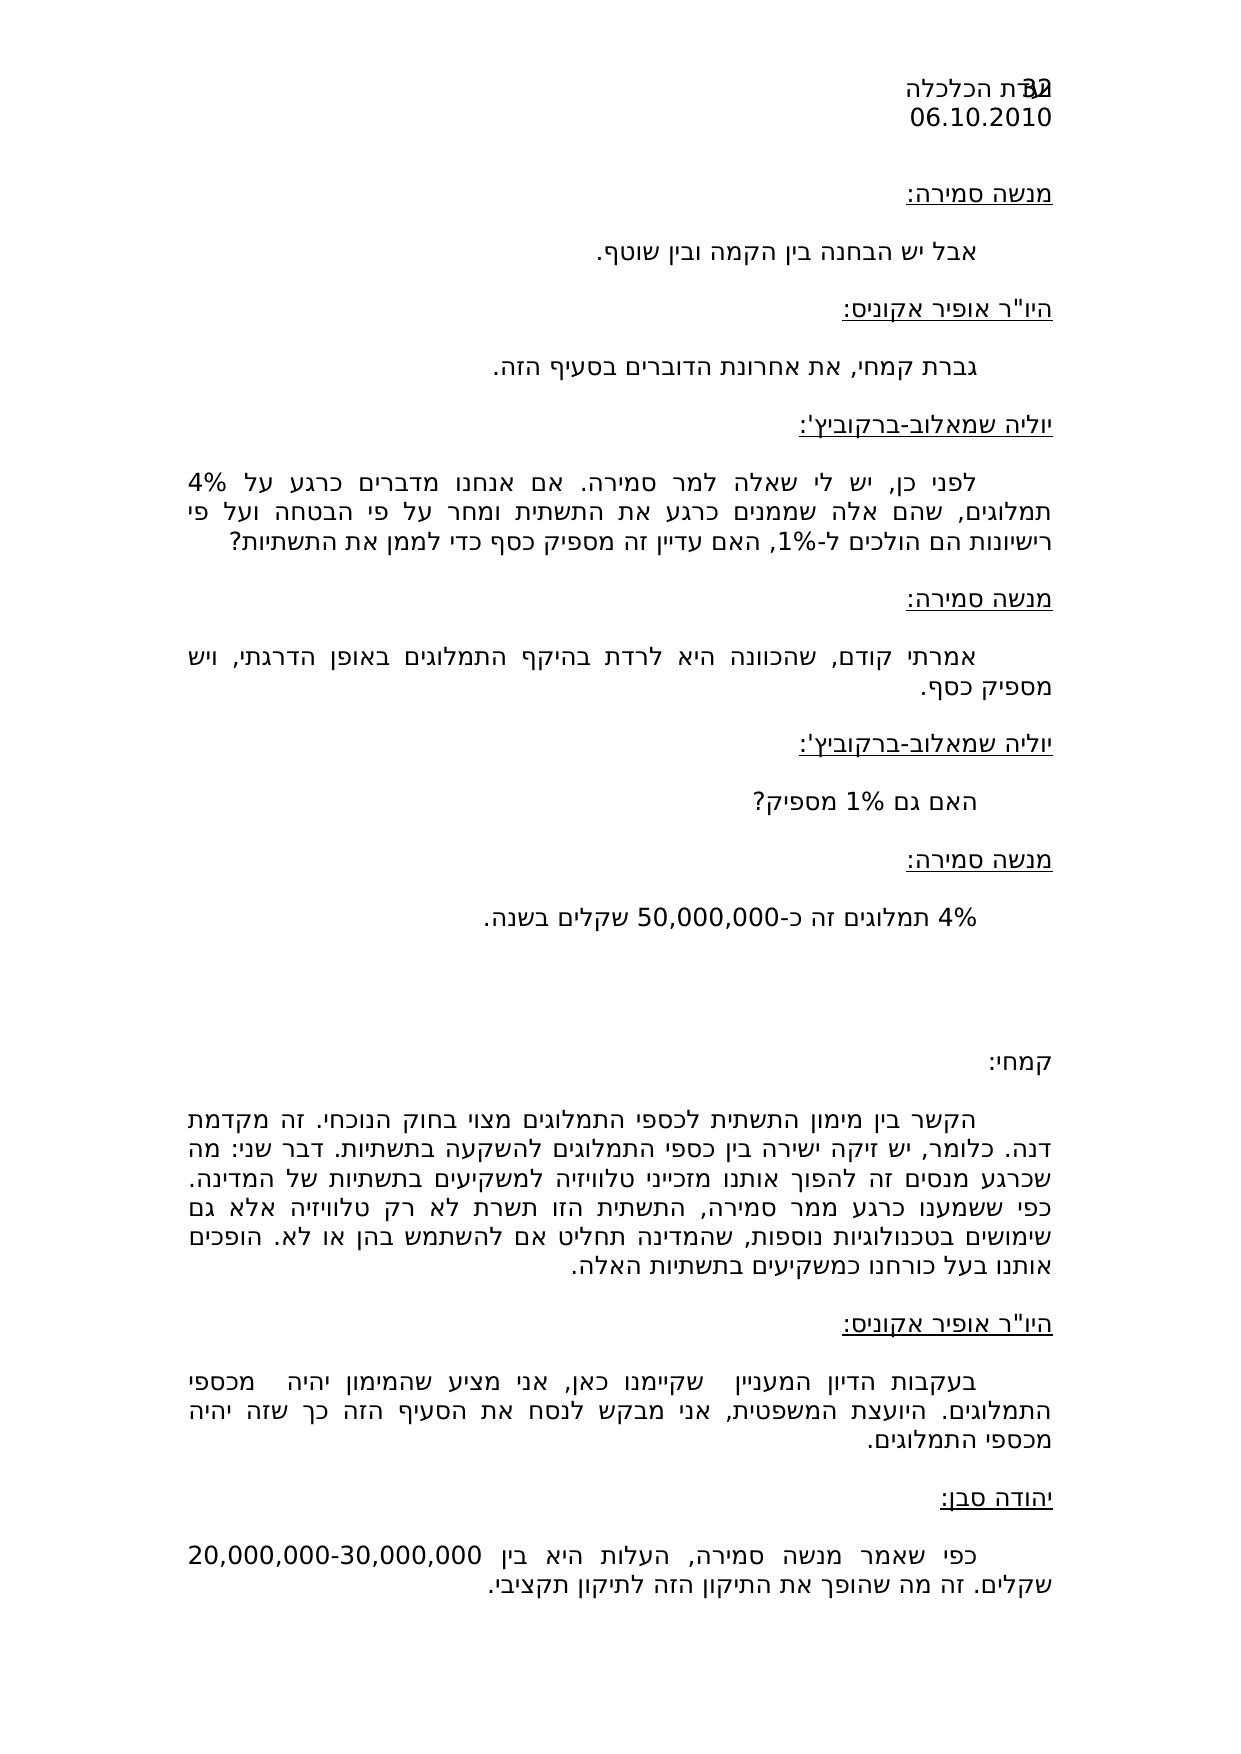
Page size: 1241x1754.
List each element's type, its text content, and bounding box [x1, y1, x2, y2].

text לפני כן, יש לי שאלה למר סמירה. אם אנחנו מדברים כרגע על 4% תמלוגים, שהם אלה שממנים כרגע את התשתית ומחר על פי הבטחה ועל פי רישיונות הם הולכים ל-1%, האם עדיין זה מספיק כסף כדי לממן את התשתיות? [187, 468, 1053, 556]
text 4% תמלוגים זה כ-50,000,000 שקלים בשנה. [187, 903, 1053, 932]
text יוליה שמאלוב-ברקוביץ': [187, 410, 1053, 439]
text בעקבות הדיון המעניין שקיימנו כאן, אני מציע שהמימון יהיה מכספי התמלוגים. היועצת המשפטית, אני מבקש לנסח את הסעיף הזה כך שזה יהיה מכספי התמלוגים. [187, 1367, 1053, 1454]
text מנשה סמירה: [187, 845, 1053, 874]
text גברת קמחי, את אחרונת הדוברים בסעיף הזה. [187, 352, 1053, 382]
text כפי שאמר מנשה סמירה, העלות היא בין 20,000,000-30,000,000 שקלים. זה מה שהופך את התיקון הזה לתיקון תקציבי. [187, 1541, 1053, 1599]
text מנשה סמירה: [187, 179, 1053, 208]
text האם גם 1% מספיק? [187, 787, 1053, 817]
text מנשה סמירה: [187, 584, 1053, 614]
text יהודה סבן: [187, 1483, 1053, 1512]
text אמרתי קודם, שהכוונה היא לרדת בהיקף התמלוגים באופן הדרגתי, ויש מספיק כסף. [187, 642, 1053, 701]
text היו"ר אופיר אקוניס: [187, 1309, 1053, 1338]
text אבל יש הבחנה בין הקמה ובין שוטף. [187, 237, 1053, 266]
text יוליה שמאלוב-ברקוביץ': [187, 729, 1053, 759]
text היו"ר אופיר אקוניס: [187, 294, 1053, 324]
text הקשר בין מימון התשתית לכספי התמלוגים מצוי בחוק הנוכחי. זה מקדמת דנה. כלומר, יש זיקה ישירה בין כספי התמלוגים להשקעה בתשתיות. דבר שני: מה שכרגע מנסים זה להפוך אותנו מזכייני טלוויזיה למשקיעים בתשתיות של המדינה. כפי ששמענו כרגע ממר סמירה, התשתית הזו תשרת לא רק טלוויזיה אלא גם שימושים בטכנולוגיות נוספות, שהמדינה תחליט אם להשתמש בהן או לא. הופכים אותנו בעל כורחנו כמשקיעים בתשתיות האלה. [187, 1105, 1053, 1280]
text קמחי: [187, 1047, 1053, 1077]
